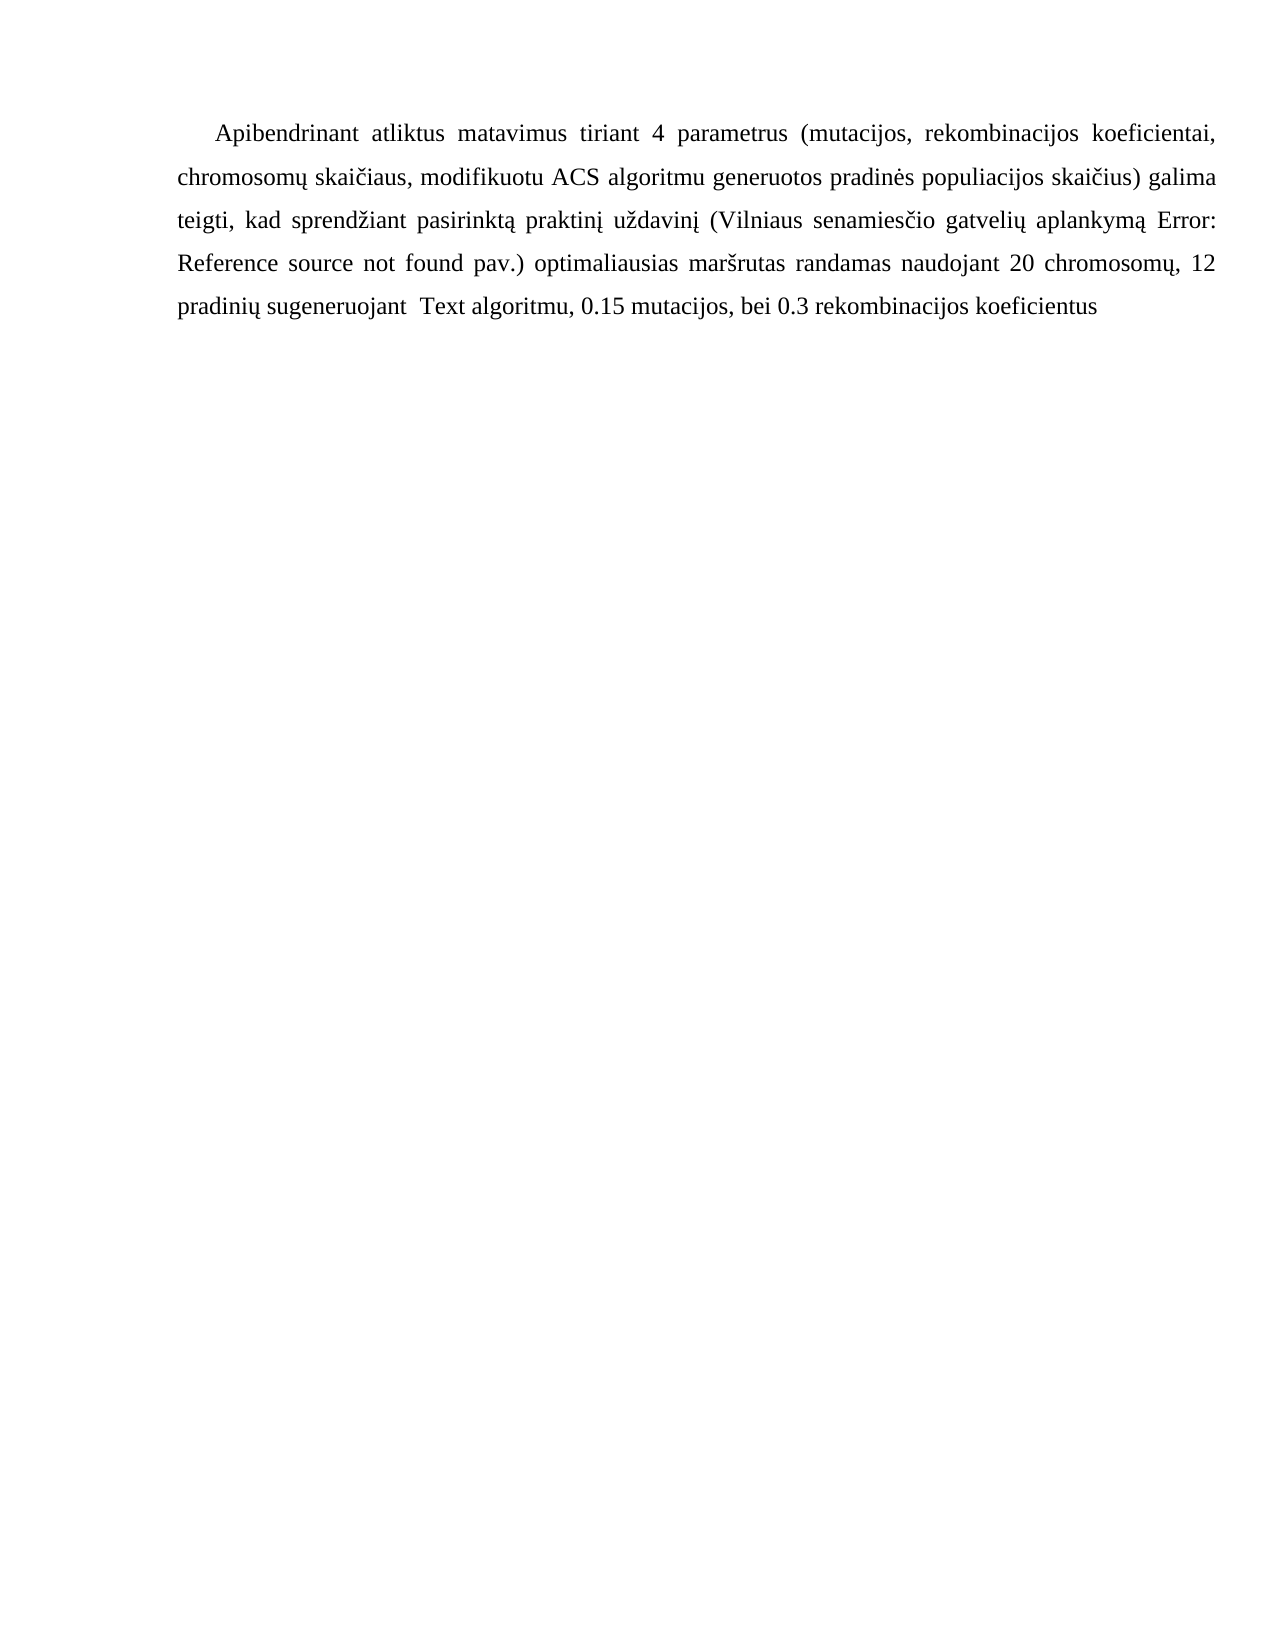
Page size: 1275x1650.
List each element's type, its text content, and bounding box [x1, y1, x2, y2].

text Apibendrinant atliktus matavimus tiriant 4 parametrus (mutacijos, rekombinacijos koeficientai, chromosomų skaičiaus, modifikuotu ACS algoritmu generuotos pradinės populiacijos skaičius) galima teigti, kad sprendžiant pasirinktą praktinį uždavinį (Vilniaus senamiesčio gatvelių aplankymą 14 pav.) optimaliausias maršrutas randamas naudojant 20 chromosomų, 12 pradinių sugeneruojant Text algoritmu, 0.15 mutacijos, bei 0.3 rekombinacijos koeficientus [177, 118, 1216, 320]
